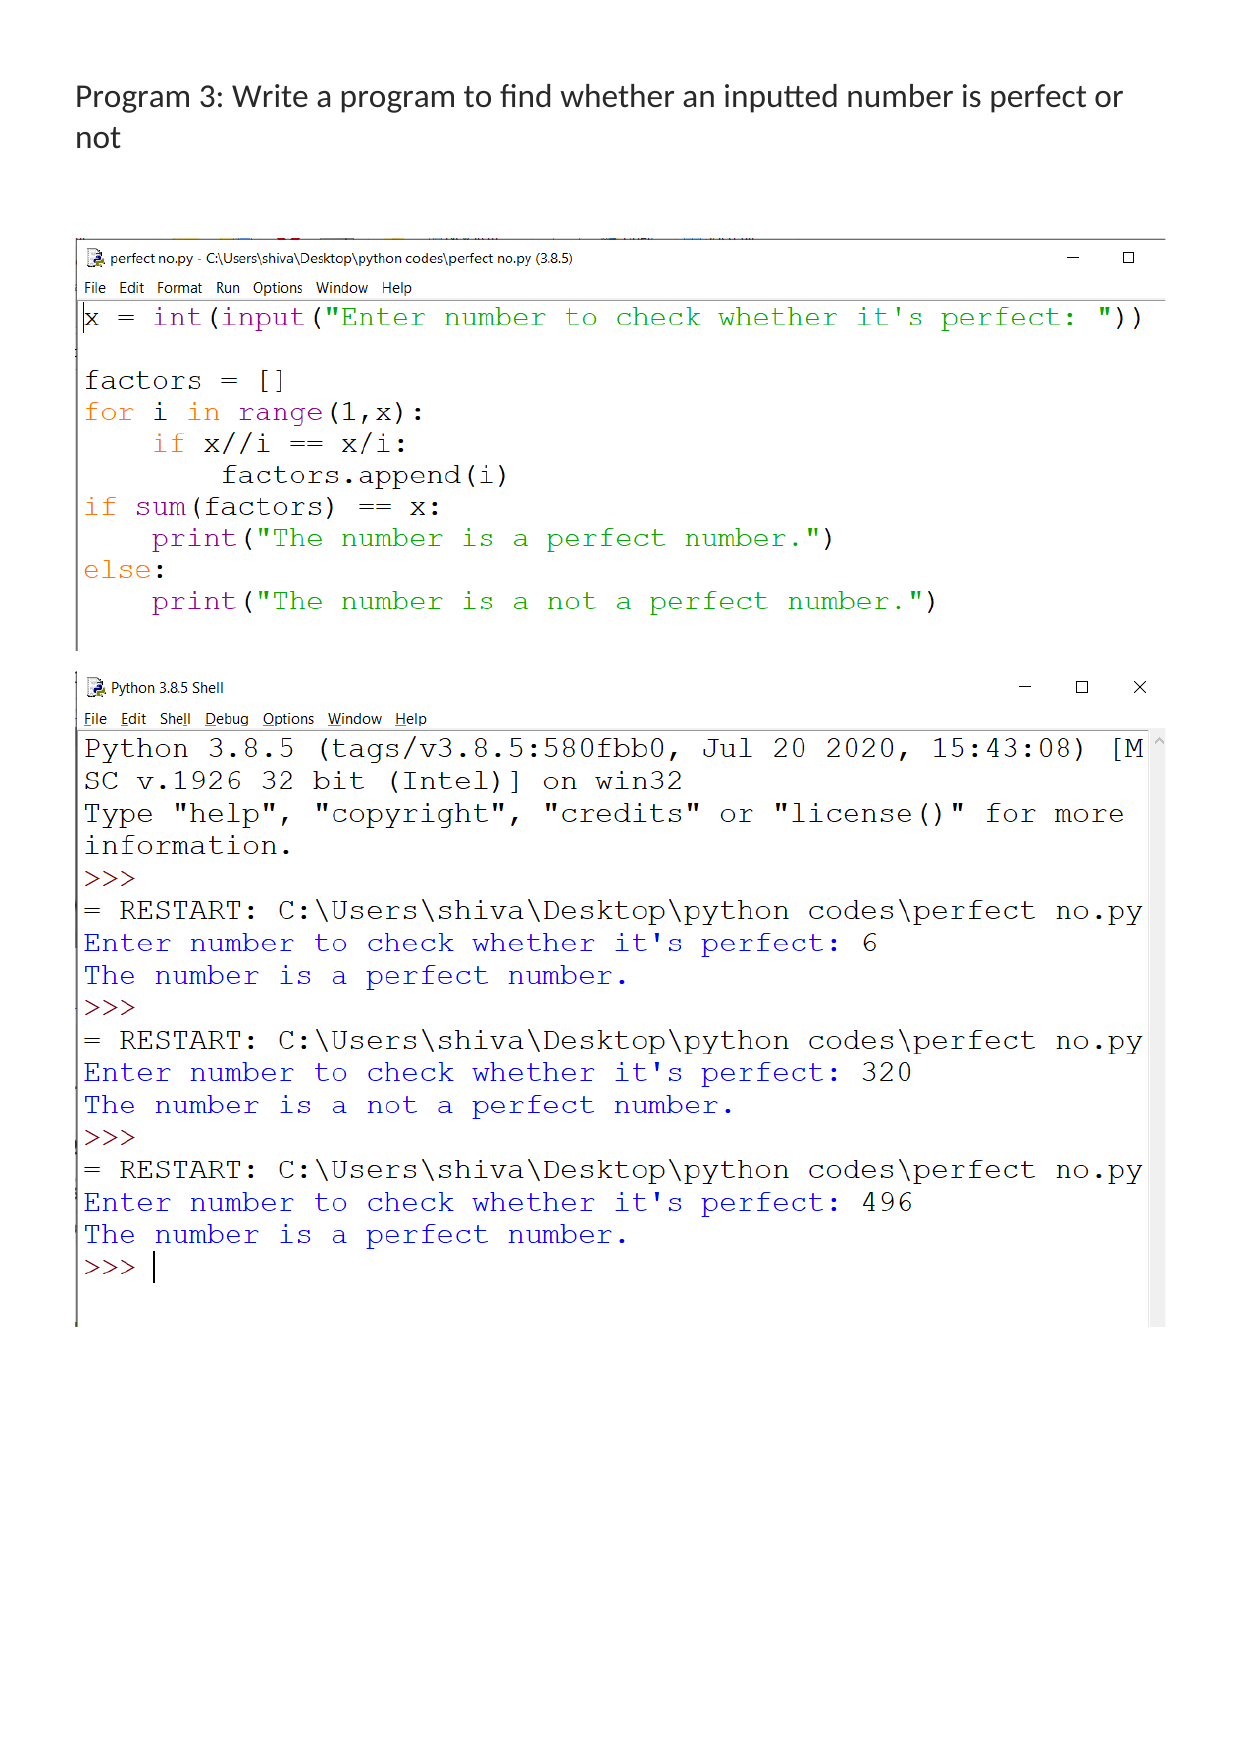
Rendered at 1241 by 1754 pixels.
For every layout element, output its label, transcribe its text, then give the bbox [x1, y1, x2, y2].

picture [75, 238, 1166, 651]
picture [75, 671, 1166, 1327]
text Program 3: Write a program to find whether an inputted number is perfect or not [75, 75, 1165, 156]
